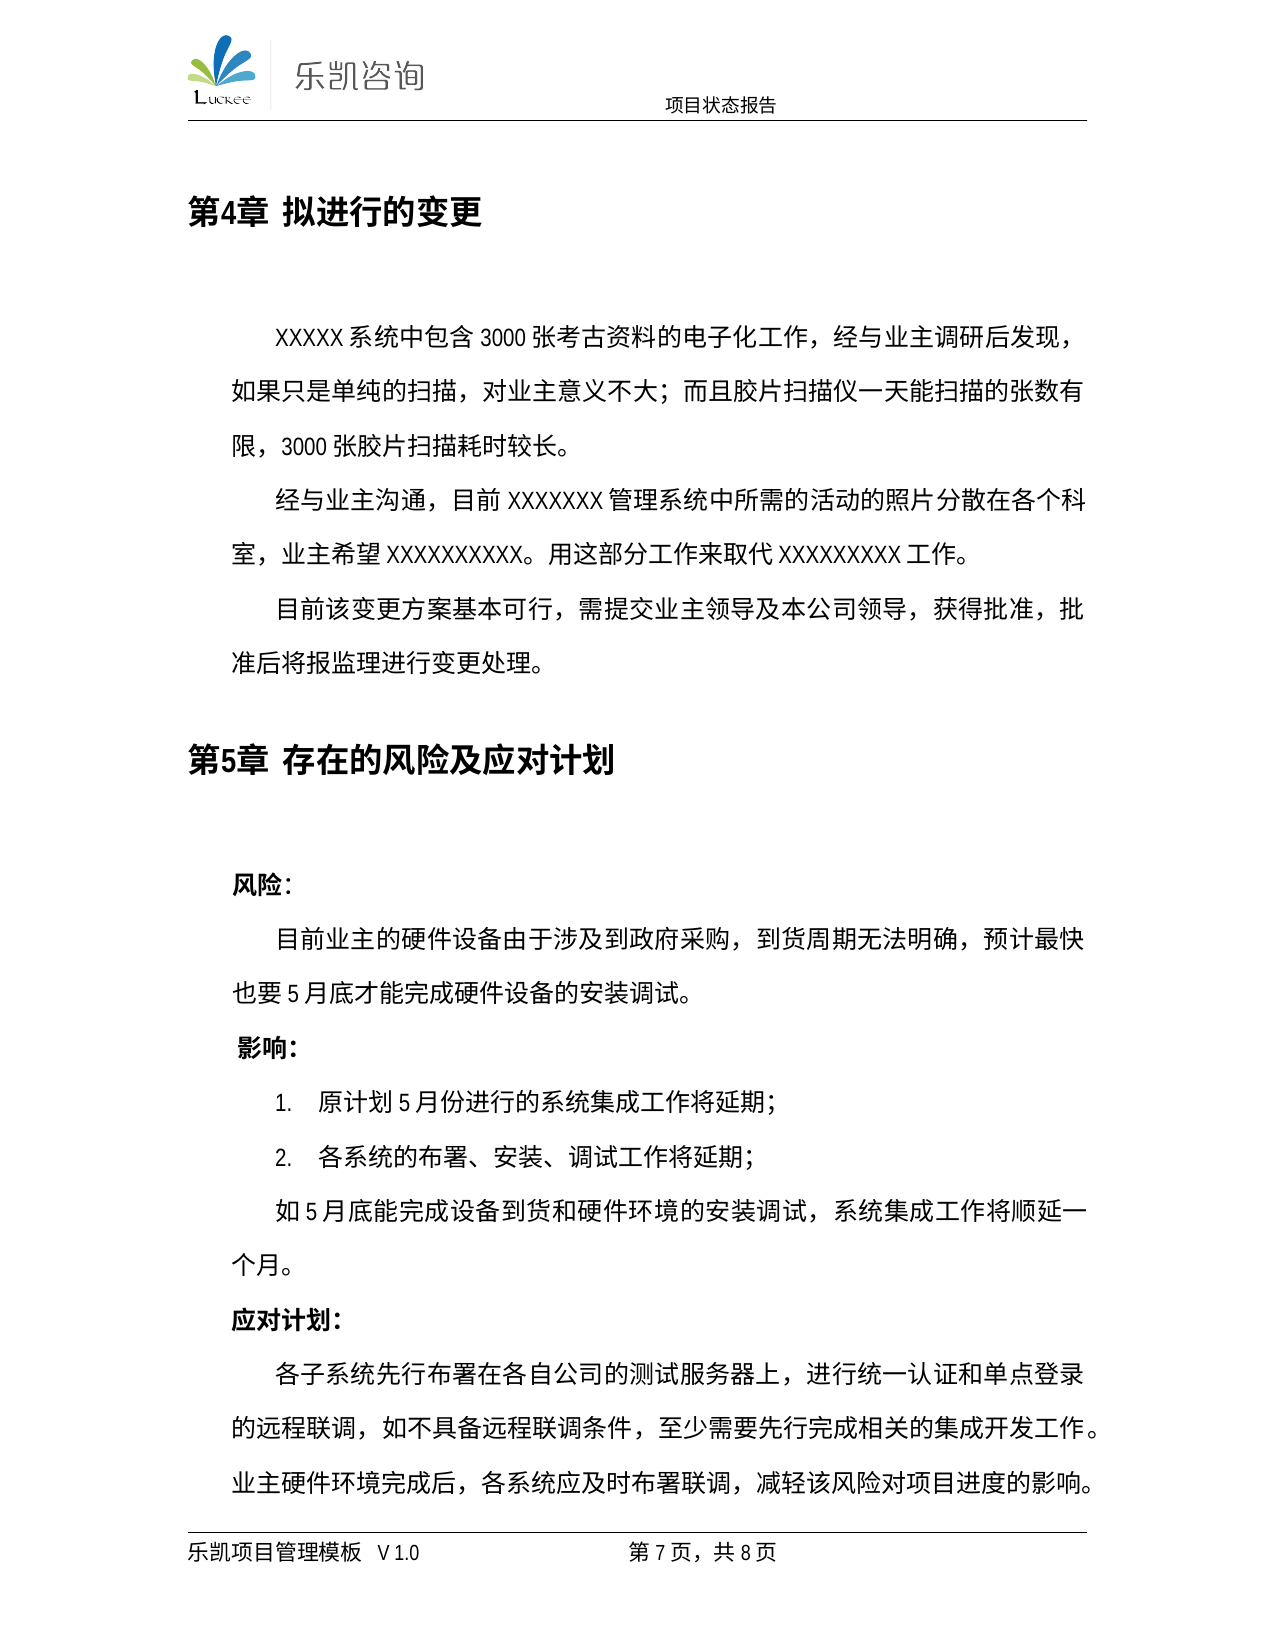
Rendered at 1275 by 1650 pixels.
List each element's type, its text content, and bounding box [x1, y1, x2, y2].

subtitle 存在的风险及应对计划 [187, 733, 1087, 782]
text 各子系统先行布署在各自公司的测试服务器上，进行统一认证和单点登录的远程联调，如不具备远程联调条件，至少需要先行完成相关的集成开发工作。业主硬件环境完成后，各系统应及时布署联调，减轻该风险对项目进度的影响。 [231, 1354, 1087, 1499]
text 应对计划： [187, 1300, 1087, 1336]
text XXXXX系统中包含3000张考古资料的电子化工作，经与业主调研后发现，如果只是单纯的扫描，对业主意义不大；而且胶片扫描仪一天能扫描的张数有限，3000张胶片扫描耗时较长。 [231, 317, 1087, 462]
subtitle 拟进行的变更 [187, 185, 1087, 234]
text 如5月底能完成设备到货和硬件环境的安装调试，系统集成工作将顺延一个月。 [231, 1191, 1087, 1282]
list 各系统的布署、安装、调试工作将延期； [275, 1137, 1087, 1173]
text 影响： [187, 1028, 1087, 1064]
text 目前业主的硬件设备由于涉及到政府采购，到货周期无法明确，预计最快也要5月底才能完成硬件设备的安装调试。 [232, 919, 1087, 1010]
text 经与业主沟通，目前XXXXXXX管理系统中所需的活动的照片分散在各个科室，业主希望XXXXXXXXXX。用这部分工作来取代XXXXXXXXX工作。 [231, 480, 1087, 571]
text 目前该变更方案基本可行，需提交业主领导及本公司领导，获得批准，批准后将报监理进行变更处理。 [231, 589, 1087, 680]
picture [187, 35, 426, 113]
list 原计划5月份进行的系统集成工作将延期； [275, 1083, 1087, 1119]
text 风险： [232, 865, 1087, 901]
